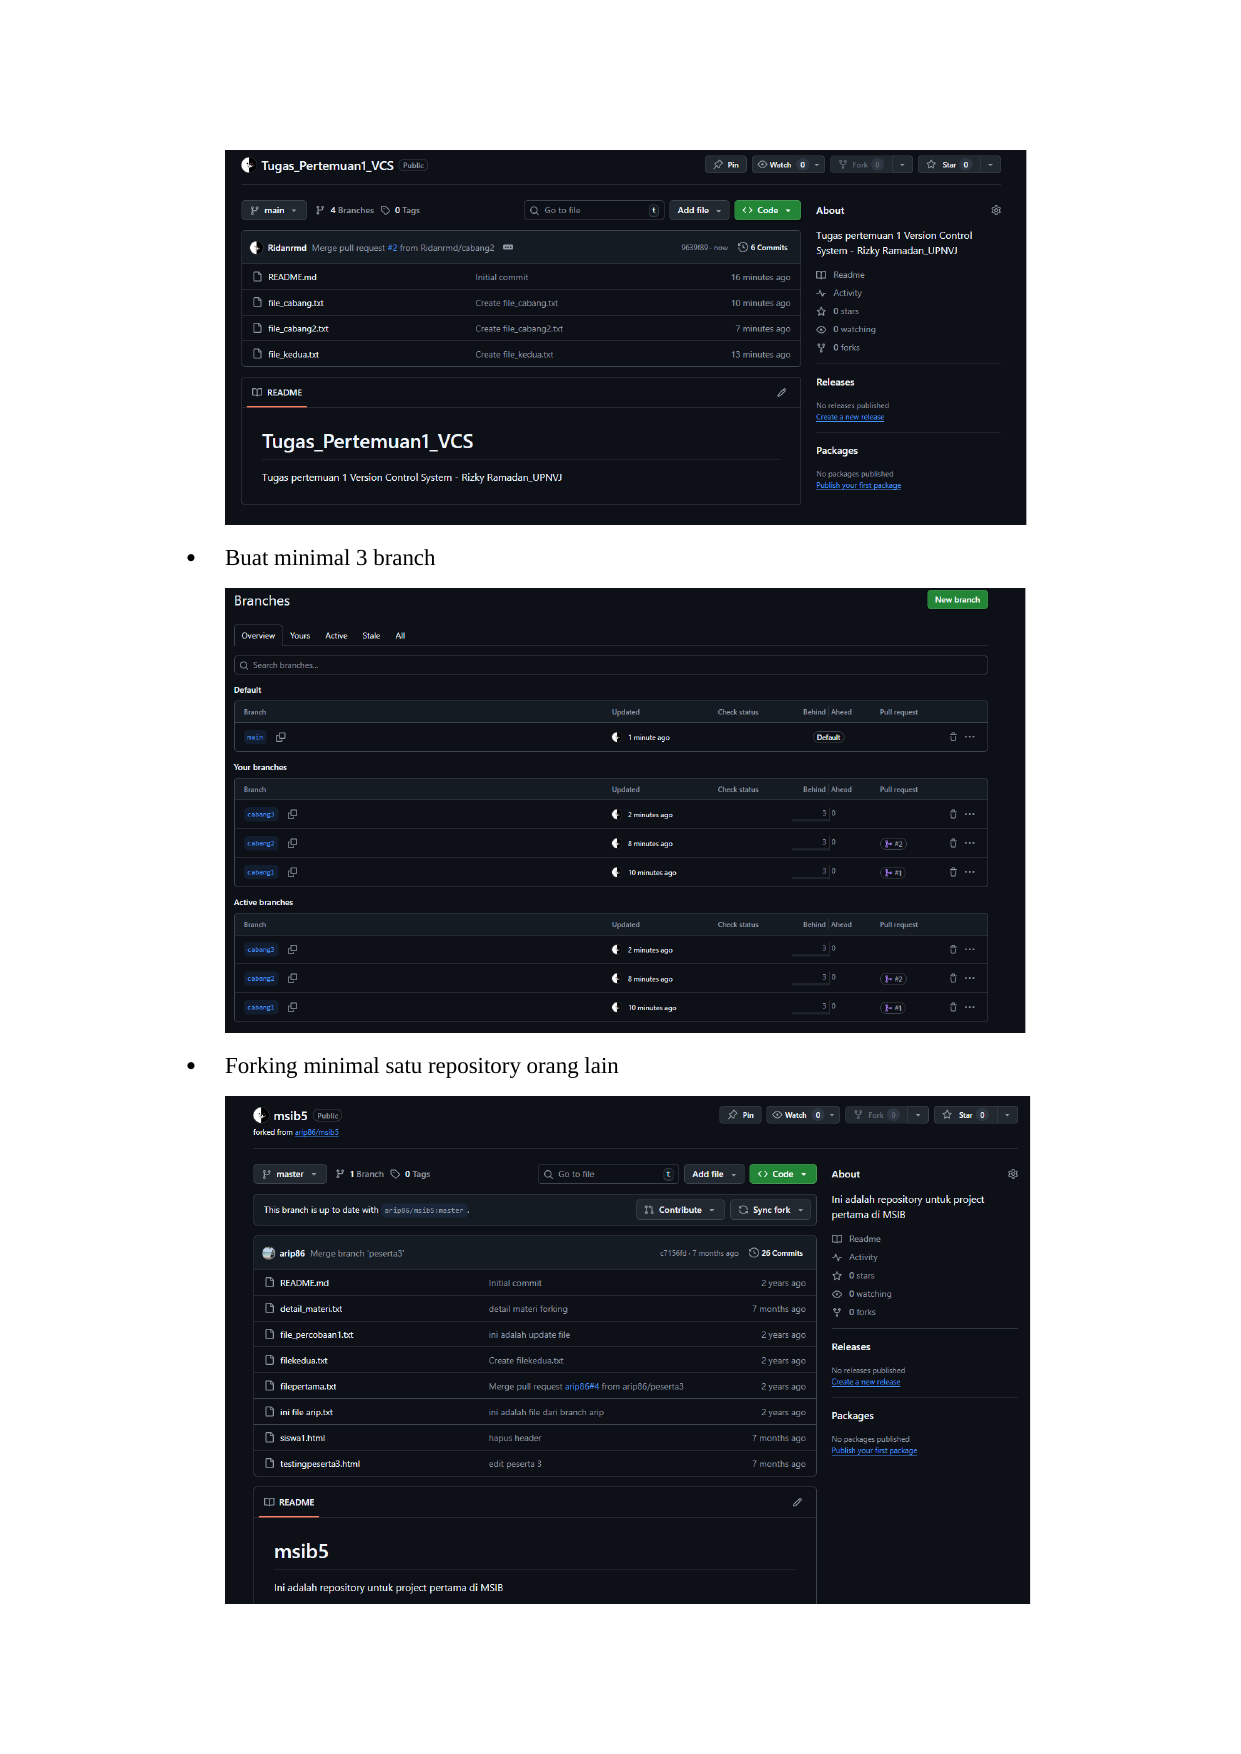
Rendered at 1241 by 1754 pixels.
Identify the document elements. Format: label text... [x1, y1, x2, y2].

picture [225, 1096, 1031, 1604]
list Forking minimal satu repository orang lain [187, 1052, 1090, 1078]
picture [225, 150, 1027, 525]
list Buat minimal 3 branch [187, 544, 1090, 570]
picture [225, 588, 1026, 1033]
